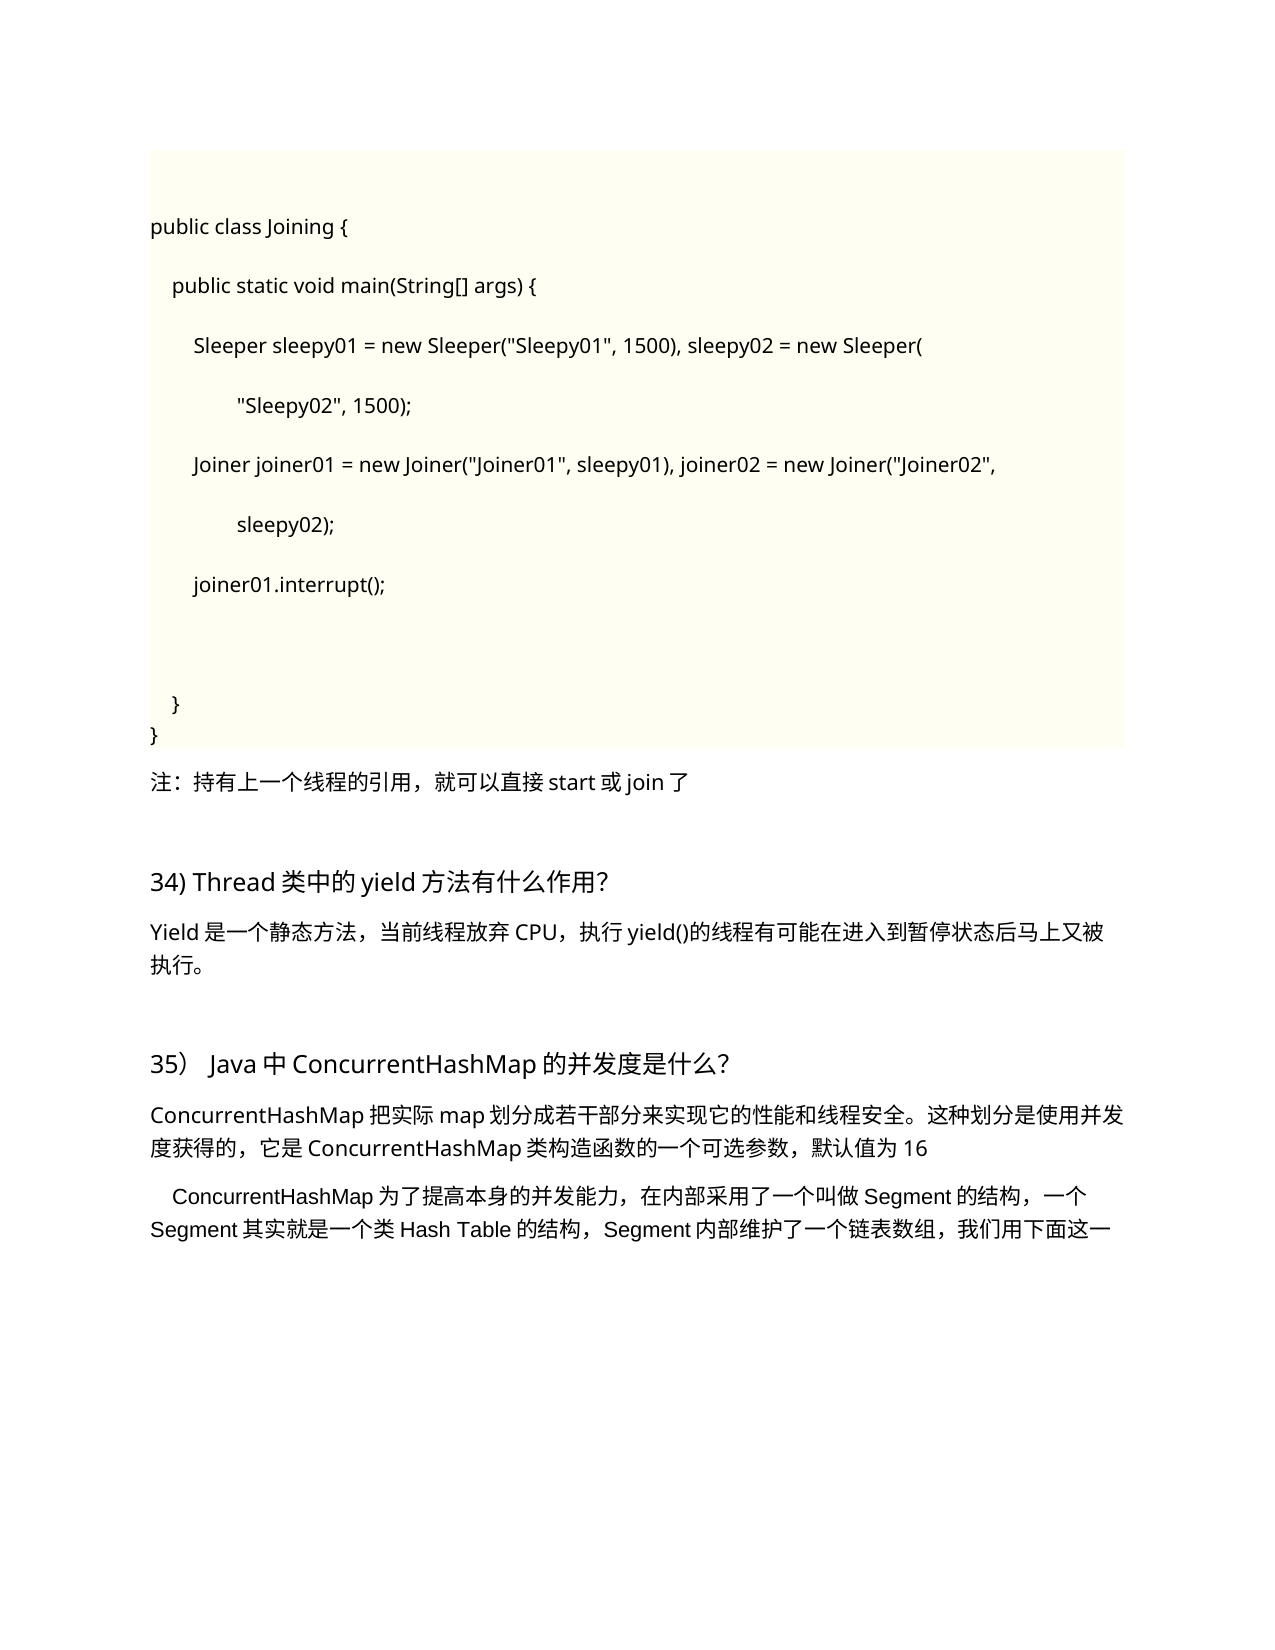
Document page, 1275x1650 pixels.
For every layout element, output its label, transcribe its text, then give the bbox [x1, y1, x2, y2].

text public class Joining { [150, 210, 1125, 240]
text 注：持有上一个线程的引用，就可以直接start或join了 [150, 764, 1125, 797]
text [150, 1178, 1125, 1243]
text } [150, 687, 1125, 718]
text Joiner joiner01 = new Joiner("Joiner01", sleepy01), joiner02 = new Joiner("Joiner02", [150, 448, 1125, 479]
text } [150, 718, 1125, 748]
text 34) Thread类中的yield方法有什么作用？ [150, 861, 1125, 898]
text Yield是一个静态方法，当前线程放弃CPU，执行yield()的线程有可能在进入到暂停状态后马上又被执行。 [150, 914, 1125, 979]
text public static void main(String[] args) { [150, 269, 1125, 300]
text sleepy02); [150, 508, 1125, 539]
text Sleeper sleepy01 = new Sleeper("Sleepy01", 1500), sleepy02 = new Sleeper( [150, 329, 1125, 359]
text joiner01.interrupt(); [150, 568, 1125, 598]
text 35） Java中ConcurrentHashMap的并发度是什么？ [150, 1043, 1125, 1081]
text "Sleepy02", 1500); [150, 389, 1125, 419]
text ConcurrentHashMap把实际map划分成若干部分来实现它的性能和线程安全。这种划分是使用并发度获得的，它是ConcurrentHashMap类构造函数的一个可选参数，默认值为16 [150, 1097, 1125, 1162]
